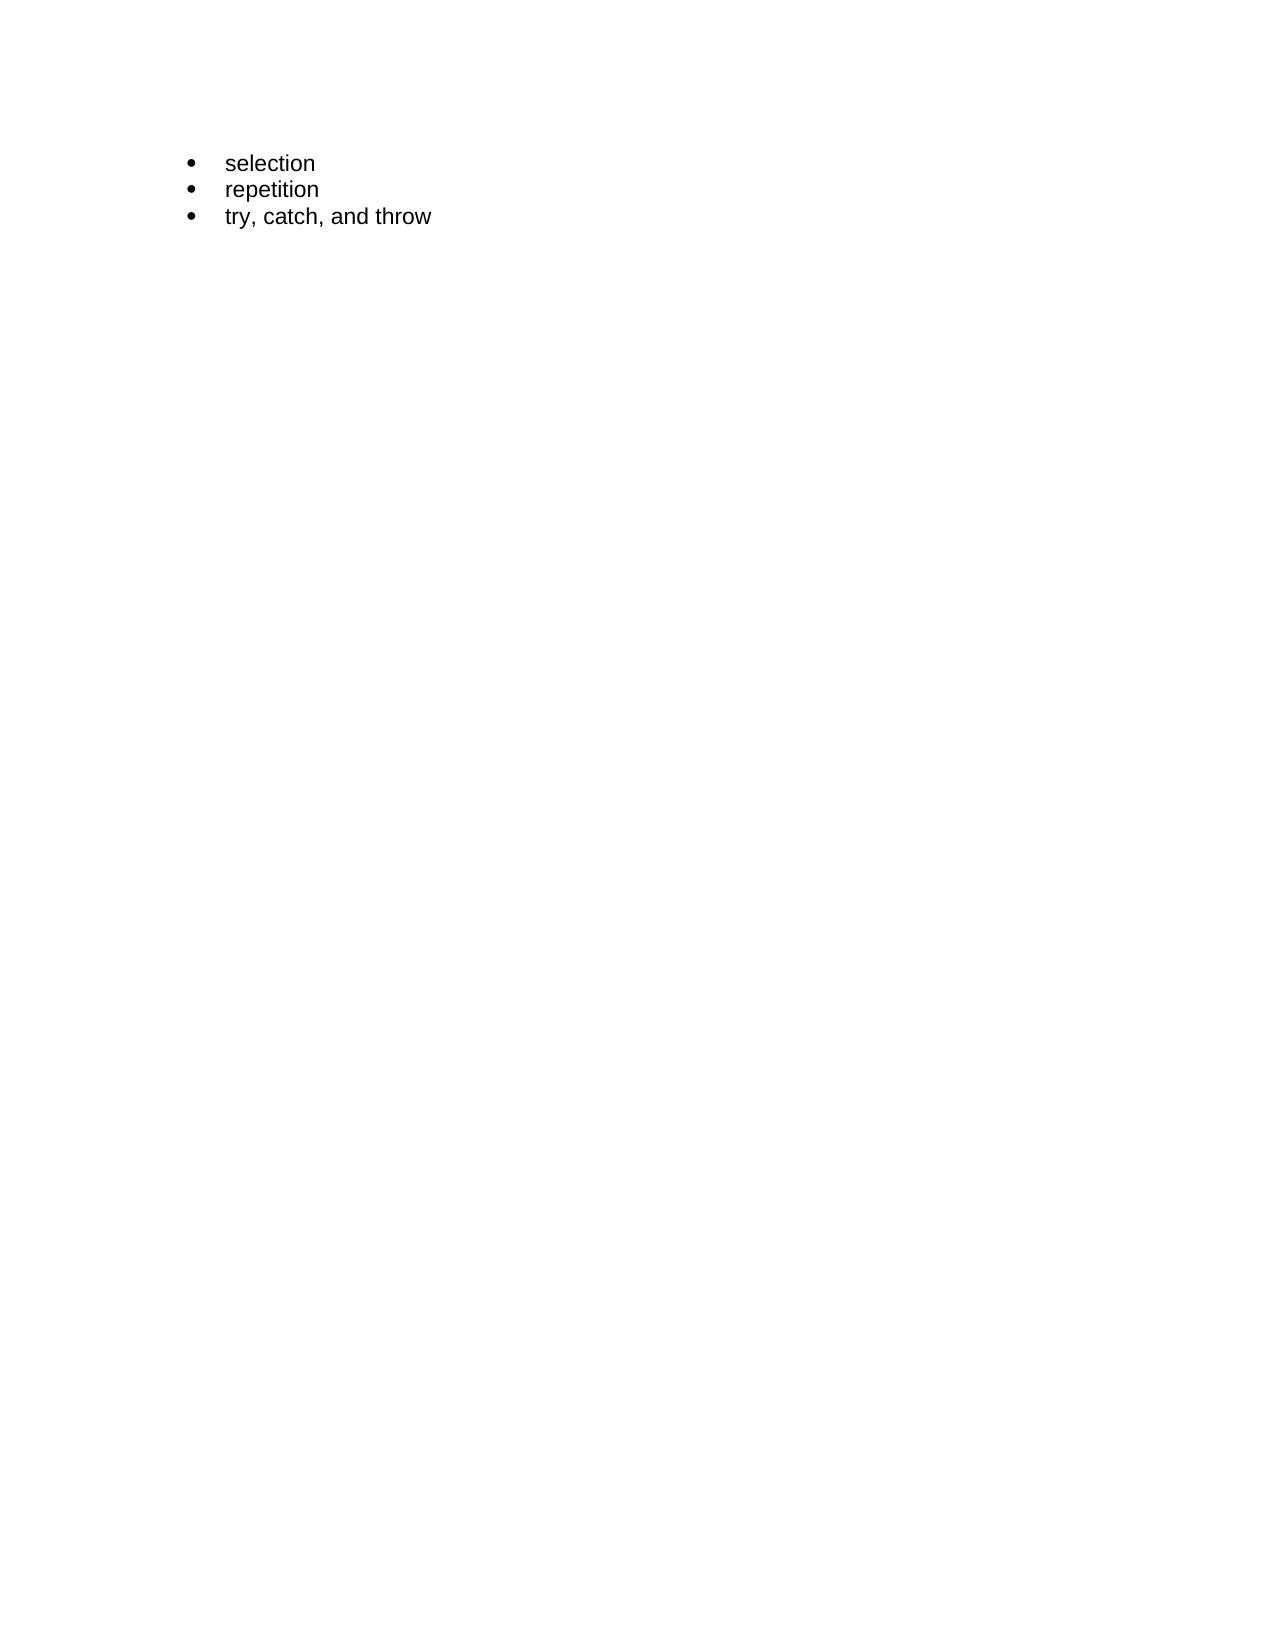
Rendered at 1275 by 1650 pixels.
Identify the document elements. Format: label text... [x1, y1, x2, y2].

list selection [187, 150, 1125, 176]
list try, catch, and throw [187, 203, 1125, 229]
list repetition [187, 176, 1125, 203]
